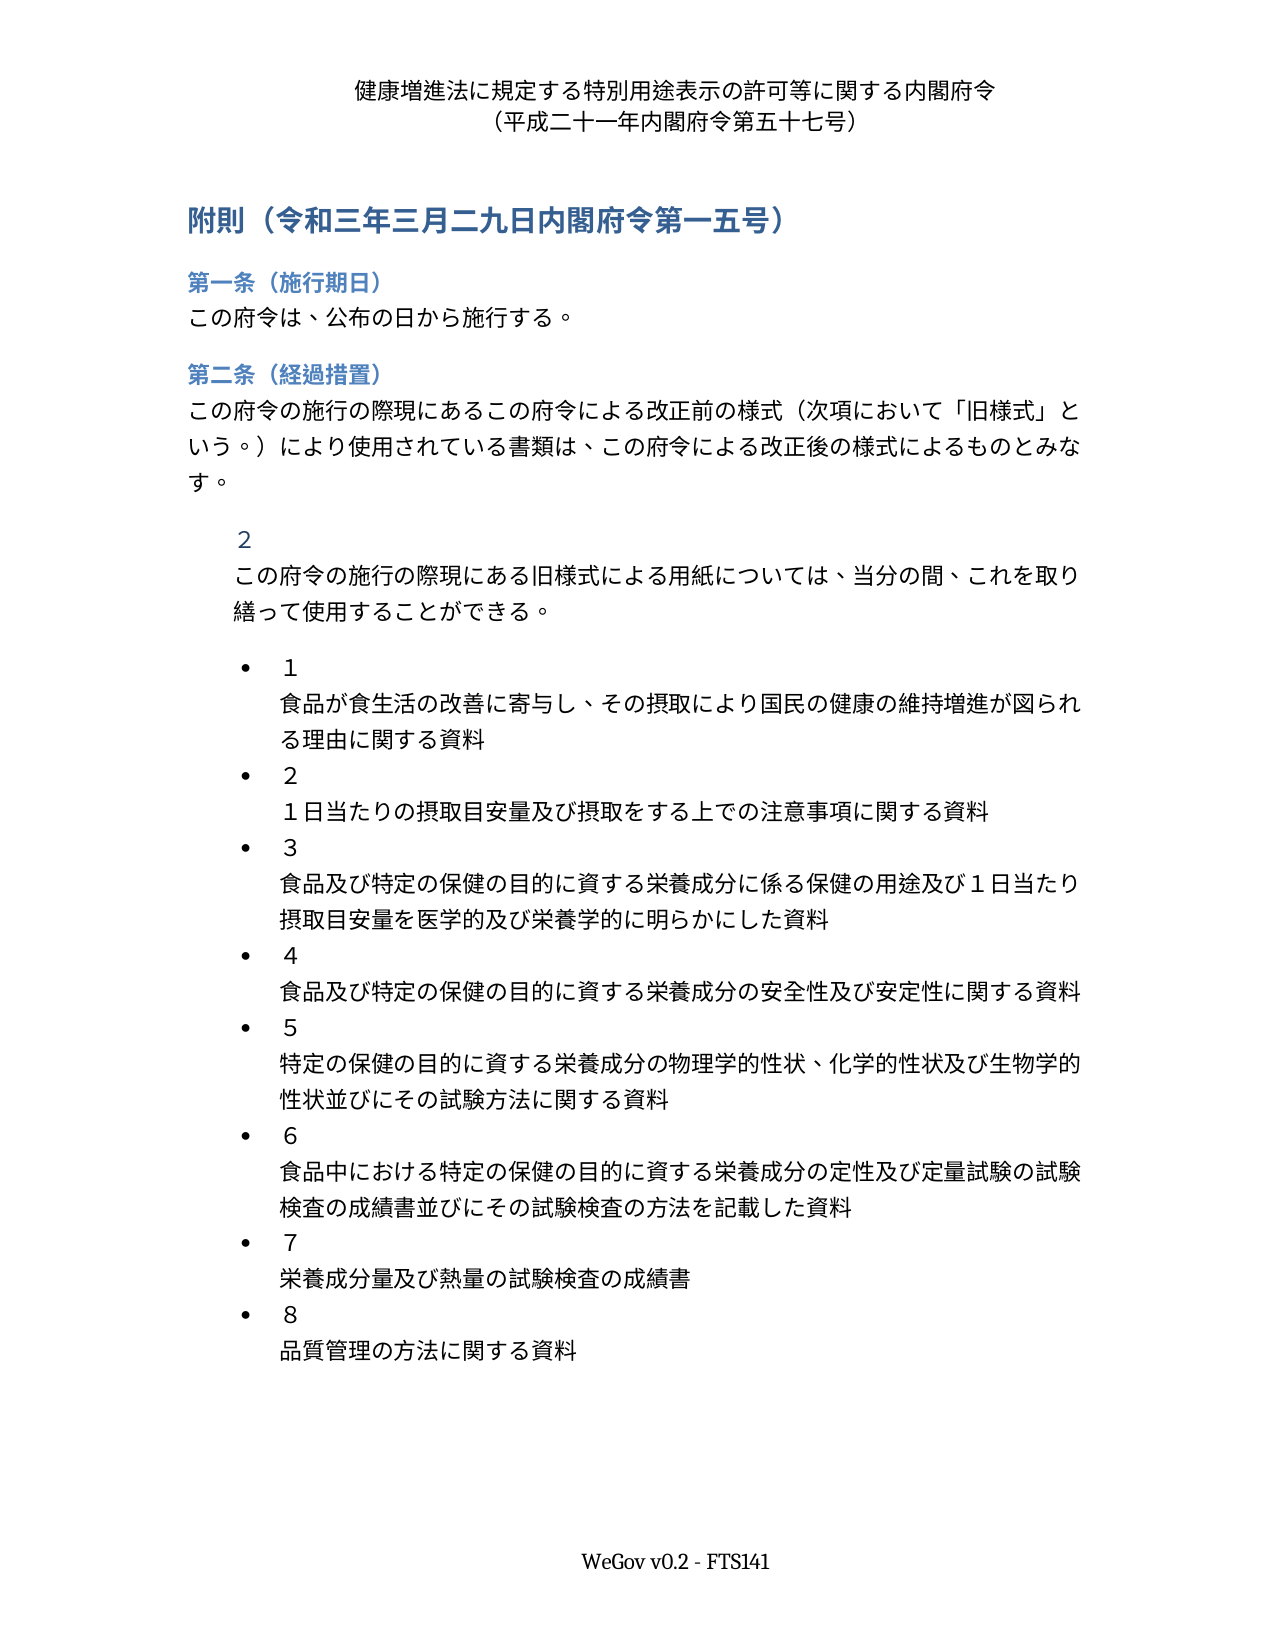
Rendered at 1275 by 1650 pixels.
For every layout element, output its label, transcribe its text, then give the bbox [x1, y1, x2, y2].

list ３ 食品及び特定の保健の目的に資する栄養成分に係る保健の用途及び１日当たり摂取目安量を医学的及び栄養学的に明らかにした資料 [242, 832, 1087, 935]
text この府令は、公布の日から施行する。 [187, 302, 1087, 334]
subtitle ２ [233, 524, 1087, 555]
list ２ １日当たりの摂取目安量及び摂取をする上での注意事項に関する資料 [242, 760, 1087, 827]
subtitle 第二条（経過措置） [187, 359, 1087, 390]
list ８ 品質管理の方法に関する資料 [242, 1299, 1087, 1366]
subtitle 第一条（施行期日） [187, 266, 1087, 298]
subtitle 附則（令和三年三月二九日内閣府令第一五号） [187, 200, 1087, 240]
list １ 食品が食生活の改善に寄与し、その摂取により国民の健康の維持増進が図られる理由に関する資料 [242, 652, 1087, 756]
list ６ 食品中における特定の保健の目的に資する栄養成分の定性及び定量試験の試験検査の成績書並びにその試験検査の方法を記載した資料 [242, 1119, 1087, 1223]
list ４ 食品及び特定の保健の目的に資する栄養成分の安全性及び安定性に関する資料 [242, 940, 1087, 1007]
text この府令の施行の際現にあるこの府令による改正前の様式（次項において「旧様式」という。）により使用されている書類は、この府令による改正後の様式によるものとみなす。 [187, 395, 1087, 498]
list ７ 栄養成分量及び熱量の試験検査の成績書 [242, 1227, 1087, 1294]
list ５ 特定の保健の目的に資する栄養成分の物理学的性状、化学的性状及び生物学的性状並びにその試験方法に関する資料 [242, 1012, 1087, 1115]
text この府令の施行の際現にある旧様式による用紙については、当分の間、これを取り繕って使用することができる。 [233, 560, 1087, 627]
